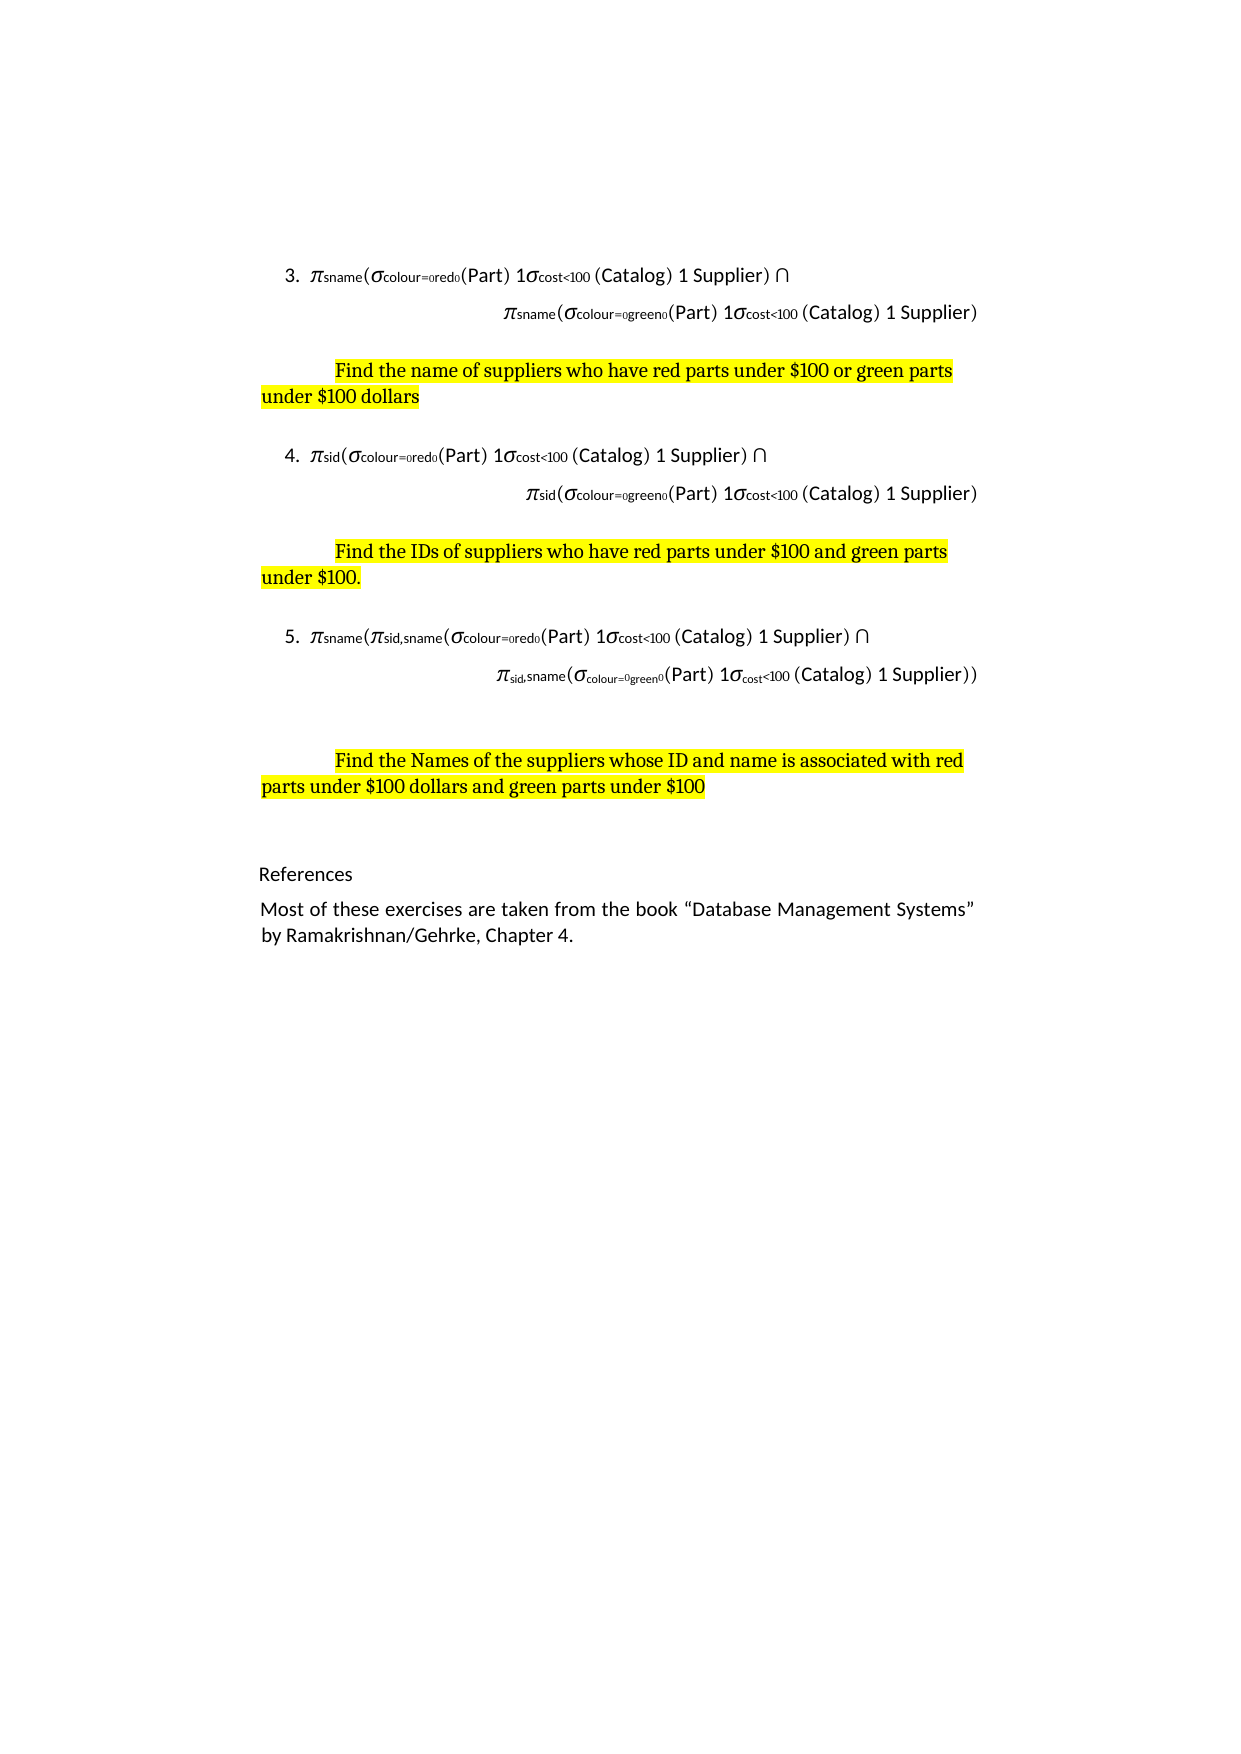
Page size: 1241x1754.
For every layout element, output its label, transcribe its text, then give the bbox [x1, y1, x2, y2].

list πsname(πsid,sname(σcolour=0red0(Part) 1σcost<100 (Catalog) 1 Supplier) ∩ [284, 623, 976, 649]
text πsname(σcolour=0green0(Part) 1σcost<100 (Catalog) 1 Supplier) [260, 299, 978, 325]
text Find the Names of the suppliers whose ID and name is associated with red parts under $100 dollars and green parts under $100 [260, 749, 978, 799]
text πsid,sname(σcolour=0green0(Part) 1σcost<100 (Catalog) 1 Supplier)) [260, 661, 978, 686]
list πsname(σcolour=0red0(Part) 1σcost<100 (Catalog) 1 Supplier) ∩ [284, 262, 976, 287]
text Find the IDs of suppliers who have red parts under $100 and green parts under $100. [260, 539, 978, 589]
list πsid(σcolour=0red0(Part) 1σcost<100 (Catalog) 1 Supplier) ∩ [284, 443, 976, 468]
text πsid(σcolour=0green0(Part) 1σcost<100 (Catalog) 1 Supplier) [260, 480, 978, 505]
text References [258, 862, 976, 887]
text Most of these exercises are taken from the book “Database Management Systems” by Ramakrishnan/Gehrke, Chapter 4. [260, 896, 976, 947]
text Find the name of suppliers who have red parts under $100 or green parts under $100 dollars [260, 359, 978, 409]
